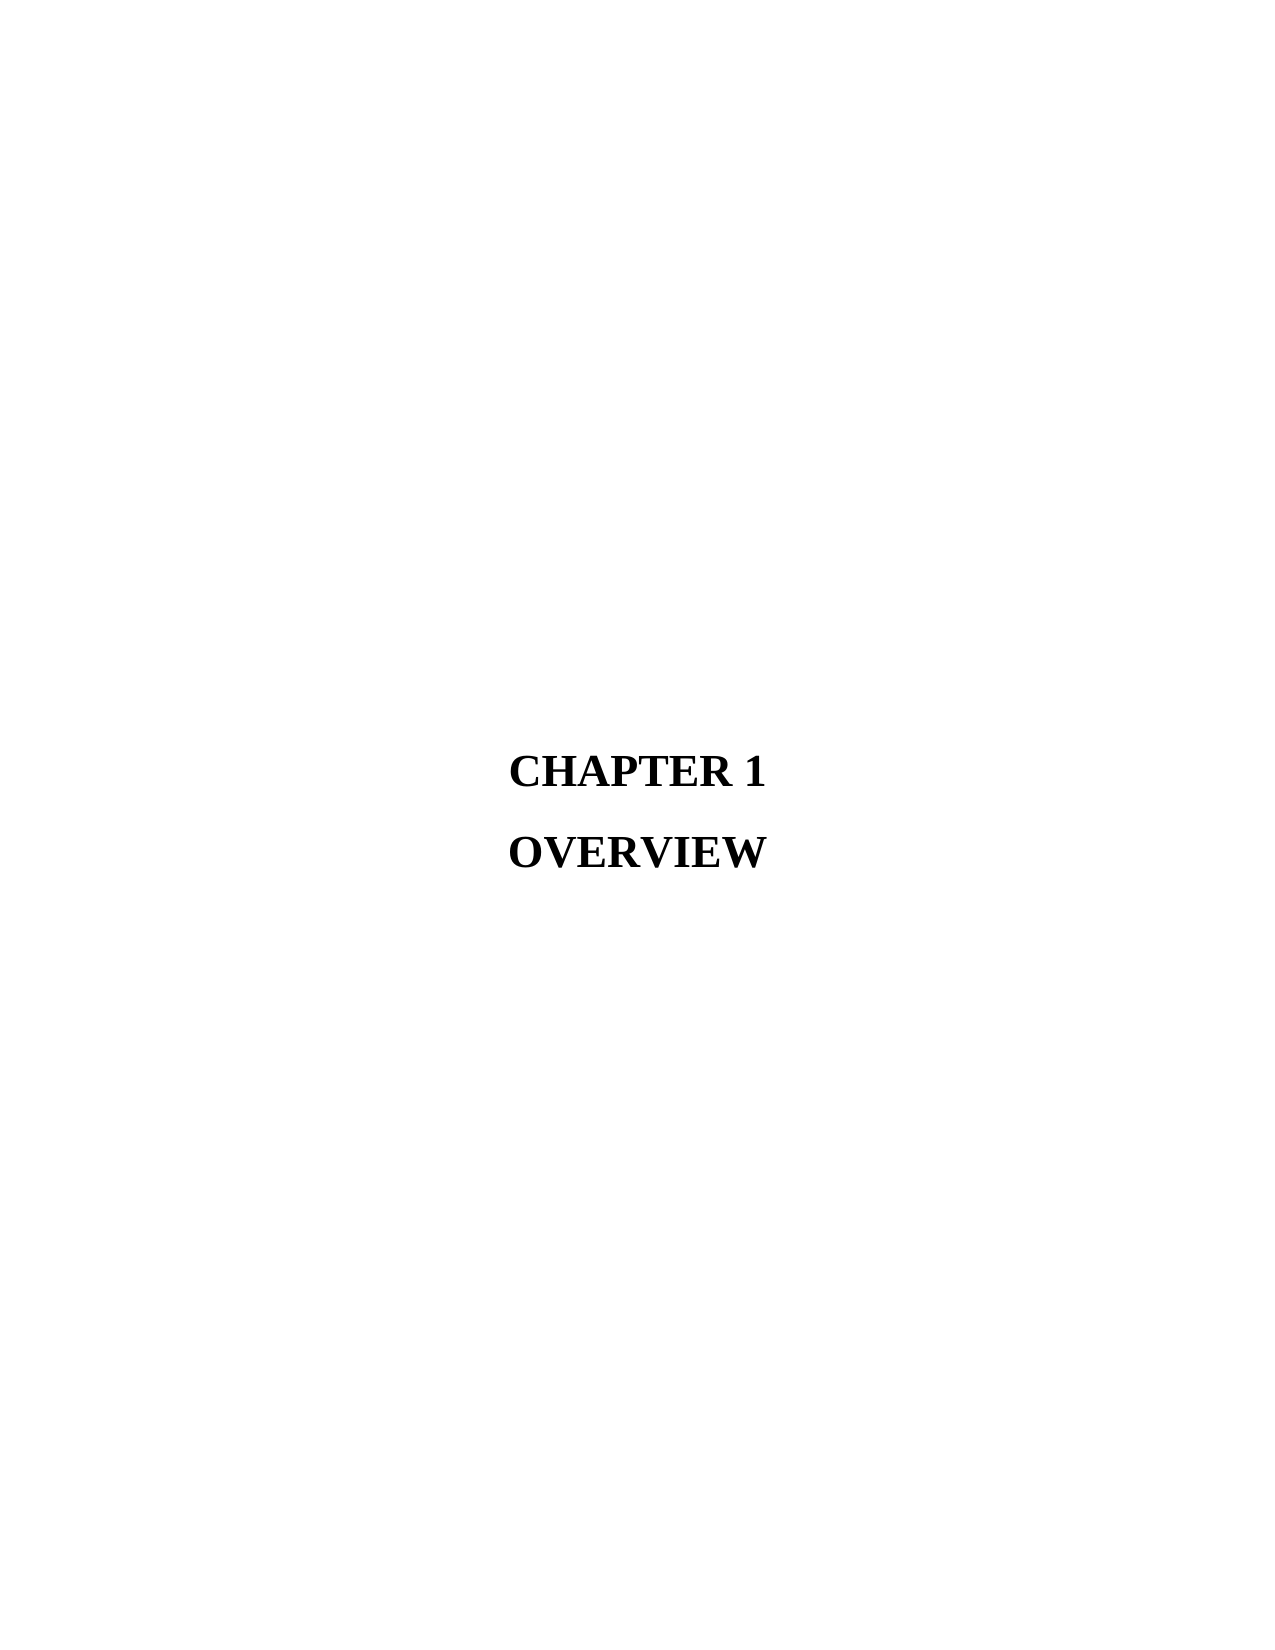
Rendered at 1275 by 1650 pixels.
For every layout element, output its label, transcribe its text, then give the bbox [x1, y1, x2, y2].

text OVERVIEW [150, 825, 1125, 878]
text CHAPTER 1 [150, 744, 1125, 796]
